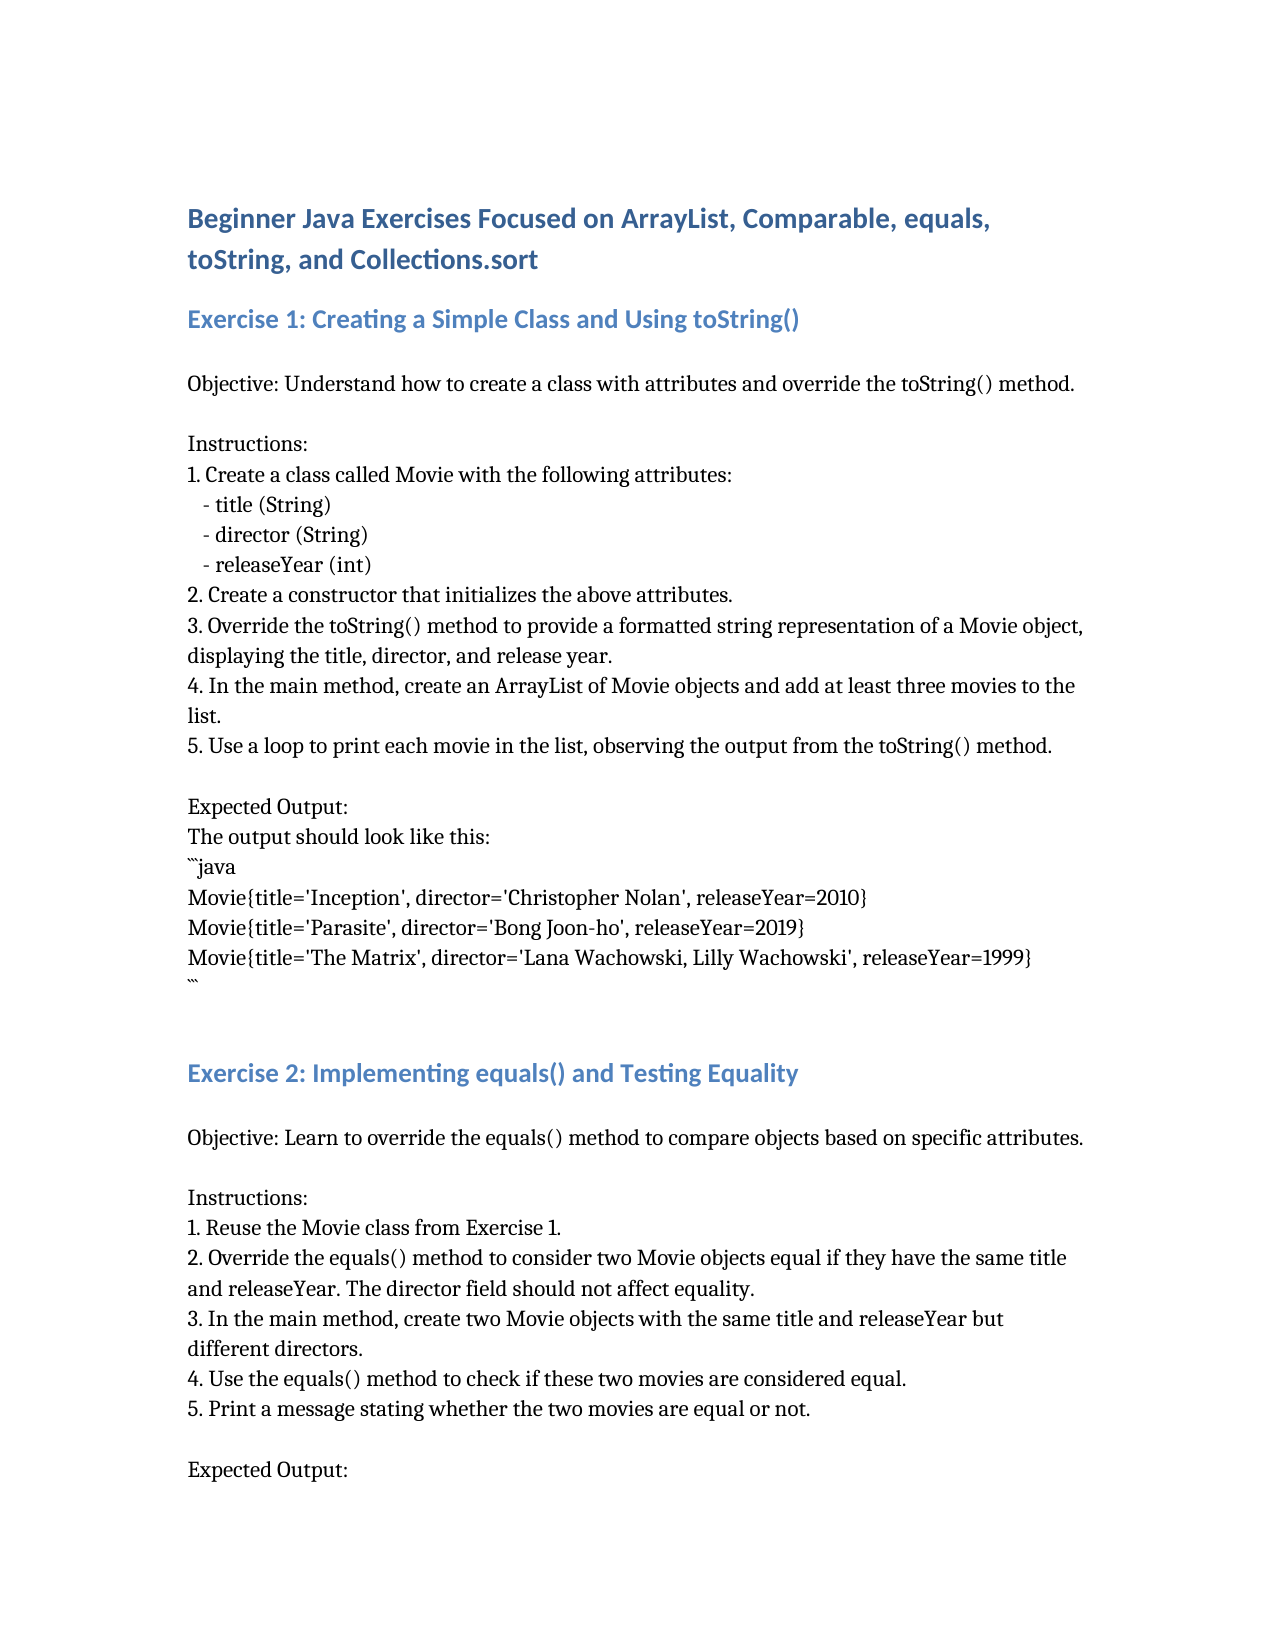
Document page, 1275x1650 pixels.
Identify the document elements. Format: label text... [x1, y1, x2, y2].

subtitle Beginner Java Exercises Focused on ArrayList, Comparable, equals, toString, and Collections.sort [187, 200, 1087, 277]
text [187, 1094, 1087, 1483]
subtitle Exercise 2: Implementing equals() and Testing Equality [187, 1056, 1087, 1089]
subtitle Exercise 1: Creating a Simple Class and Using toString() [187, 303, 1087, 336]
text Objective: Understand how to create a class with attributes and override the toString() method. Instructions: 1. Create a class called Movie with the following attributes: - title (String) - director (String) - releaseYear (int) 2. Create a constructor that initializes the above attributes. 3. Override the toString() method to provide a formatted string representation of a Movie object, displaying the title, director, and release year. 4. In the main method, create an ArrayList of Movie objects and add at least three movies to the list. 5. Use a loop to print each movie in the list, observing the output from the toString() method. Expected Output: The output should look like this: ```java Movie{title='Inception', director='Christopher Nolan', releaseYear=2010} Movie{title='Parasite', director='Bong Joon-ho', releaseYear=2019} Movie{title='The Matrix', director='Lana Wachowski, Lilly Wachowski', releaseYear=1999} ``` [187, 341, 1087, 1032]
